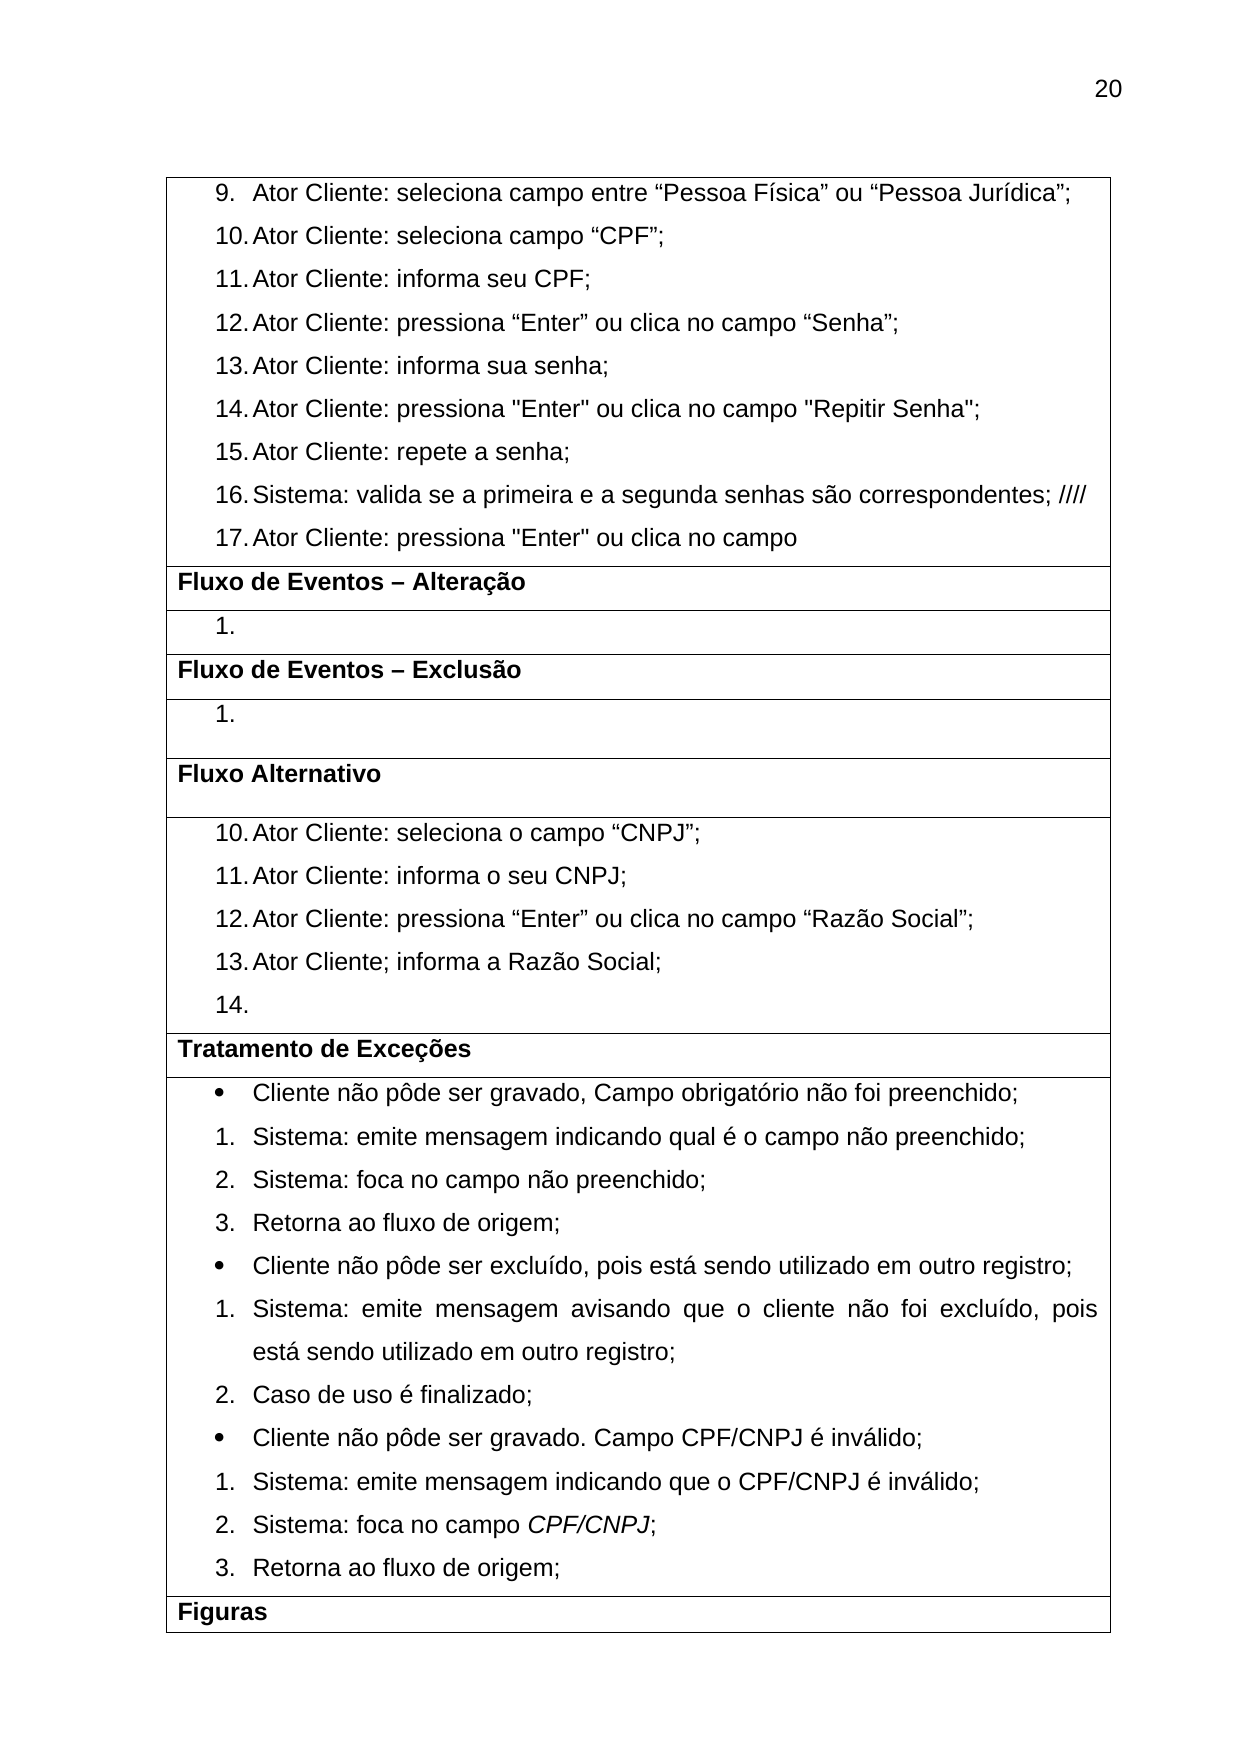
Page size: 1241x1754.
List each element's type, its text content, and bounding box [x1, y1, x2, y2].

table_cell Fluxo de Eventos – Exclusão [167, 655, 1110, 698]
table_cell Figuras [167, 1597, 1110, 1632]
table_cell Ator Cliente: seleciona o campo “CNPJ”; Ator Cliente: informa o seu CNPJ; Ator Cliente: pressiona “Enter” ou clica no campo “Razão Social”; Ator Cliente; informa a Razão Social; [167, 818, 1110, 1033]
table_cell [167, 178, 1110, 566]
table_cell Cliente não pôde ser gravado, Campo obrigatório não foi preenchido; Sistema: emite mensagem indicando qual é o campo não preenchido; Sistema: foca no campo não preenchido; Retorna ao fluxo de origem; Cliente não pôde ser excluído, pois está sendo utilizado em outro registro; Sistema: emite mensagem avisando que o cliente não foi excluído, pois está sendo utilizado em outro registro; Caso de uso é finalizado; Cliente não pôde ser gravado. Campo CPF/CNPJ é inválido; Sistema: emite mensagem indicando que o CPF/CNPJ é inválido; Sistema: foca no campo CPF/CNPJ; Retorna ao fluxo de origem; [167, 1078, 1110, 1596]
table_cell [167, 611, 1110, 654]
table_cell Tratamento de Exceções [167, 1034, 1110, 1077]
table_cell Fluxo Alternativo [167, 759, 1110, 817]
table_cell Fluxo de Eventos – Alteração [167, 567, 1110, 610]
table_cell [167, 700, 1110, 757]
